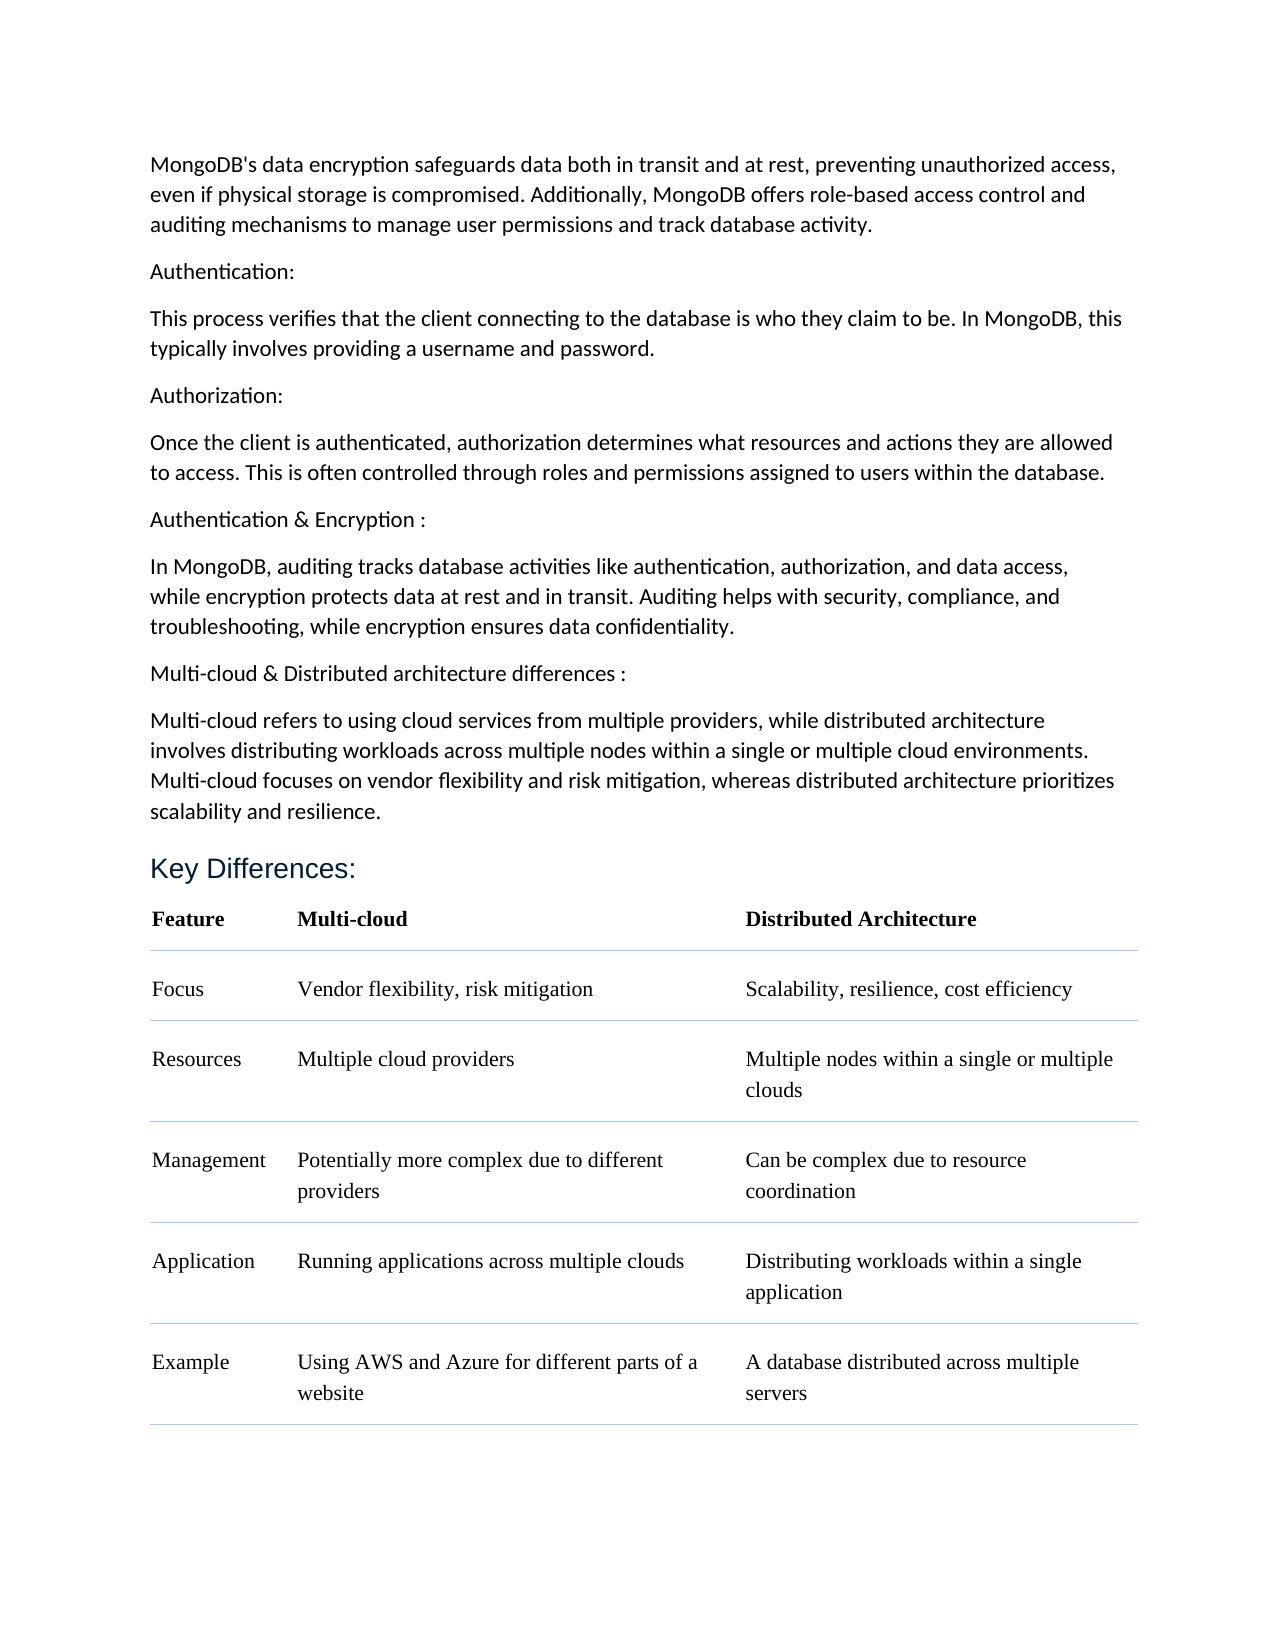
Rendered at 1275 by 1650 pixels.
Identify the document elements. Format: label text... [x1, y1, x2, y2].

table_cell Resources [150, 1021, 281, 1121]
text Authentication & Encryption : [150, 505, 1125, 533]
table_header Feature [150, 900, 281, 950]
text Authorization: [150, 381, 1125, 409]
table_cell Multiple nodes within a single or multiple clouds [730, 1021, 1137, 1121]
table_cell Example [150, 1324, 281, 1424]
table_cell Focus [150, 951, 281, 1020]
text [150, 150, 1125, 238]
text Multi-cloud & Distributed architecture differences : [150, 659, 1125, 687]
table_cell A database distributed across multiple servers [730, 1324, 1137, 1424]
text Authentication: [150, 257, 1125, 285]
table_header Distributed Architecture [730, 900, 1137, 950]
table_cell Multiple cloud providers [281, 1021, 730, 1121]
table_cell Using AWS and Azure for different parts of a website [281, 1324, 730, 1424]
table_cell Vendor flexibility, risk mitigation [281, 951, 730, 1020]
table_cell Running applications across multiple clouds [281, 1223, 730, 1323]
table_cell Management [150, 1122, 281, 1222]
text Multi-cloud refers to using cloud services from multiple providers, while distributed architecture involves distributing workloads across multiple nodes within a single or multiple cloud environments. Multi-cloud focuses on vendor flexibility and risk mitigation, whereas distributed architecture prioritizes scalability and resilience. [150, 706, 1125, 825]
table_header Multi-cloud [281, 900, 730, 950]
table_cell Can be complex due to resource coordination [730, 1122, 1137, 1222]
table_cell Distributing workloads within a single application [730, 1223, 1137, 1323]
table_cell Application [150, 1223, 281, 1323]
text Key Differences: [150, 844, 1125, 884]
table_cell Scalability, resilience, cost efficiency [730, 951, 1137, 1020]
table_cell Potentially more complex due to different providers [281, 1122, 730, 1222]
text Once the client is authenticated, authorization determines what resources and actions they are allowed to access. This is often controlled through roles and permissions assigned to users within the database. [150, 428, 1125, 486]
text In MongoDB, auditing tracks database activities like authentication, authorization, and data access, while encryption protects data at rest and in transit. Auditing helps with security, compliance, and troubleshooting, while encryption ensures data confidentiality. [150, 552, 1125, 641]
text This process verifies that the client connecting to the database is who they claim to be. In MongoDB, this typically involves providing a username and password. [150, 304, 1125, 362]
